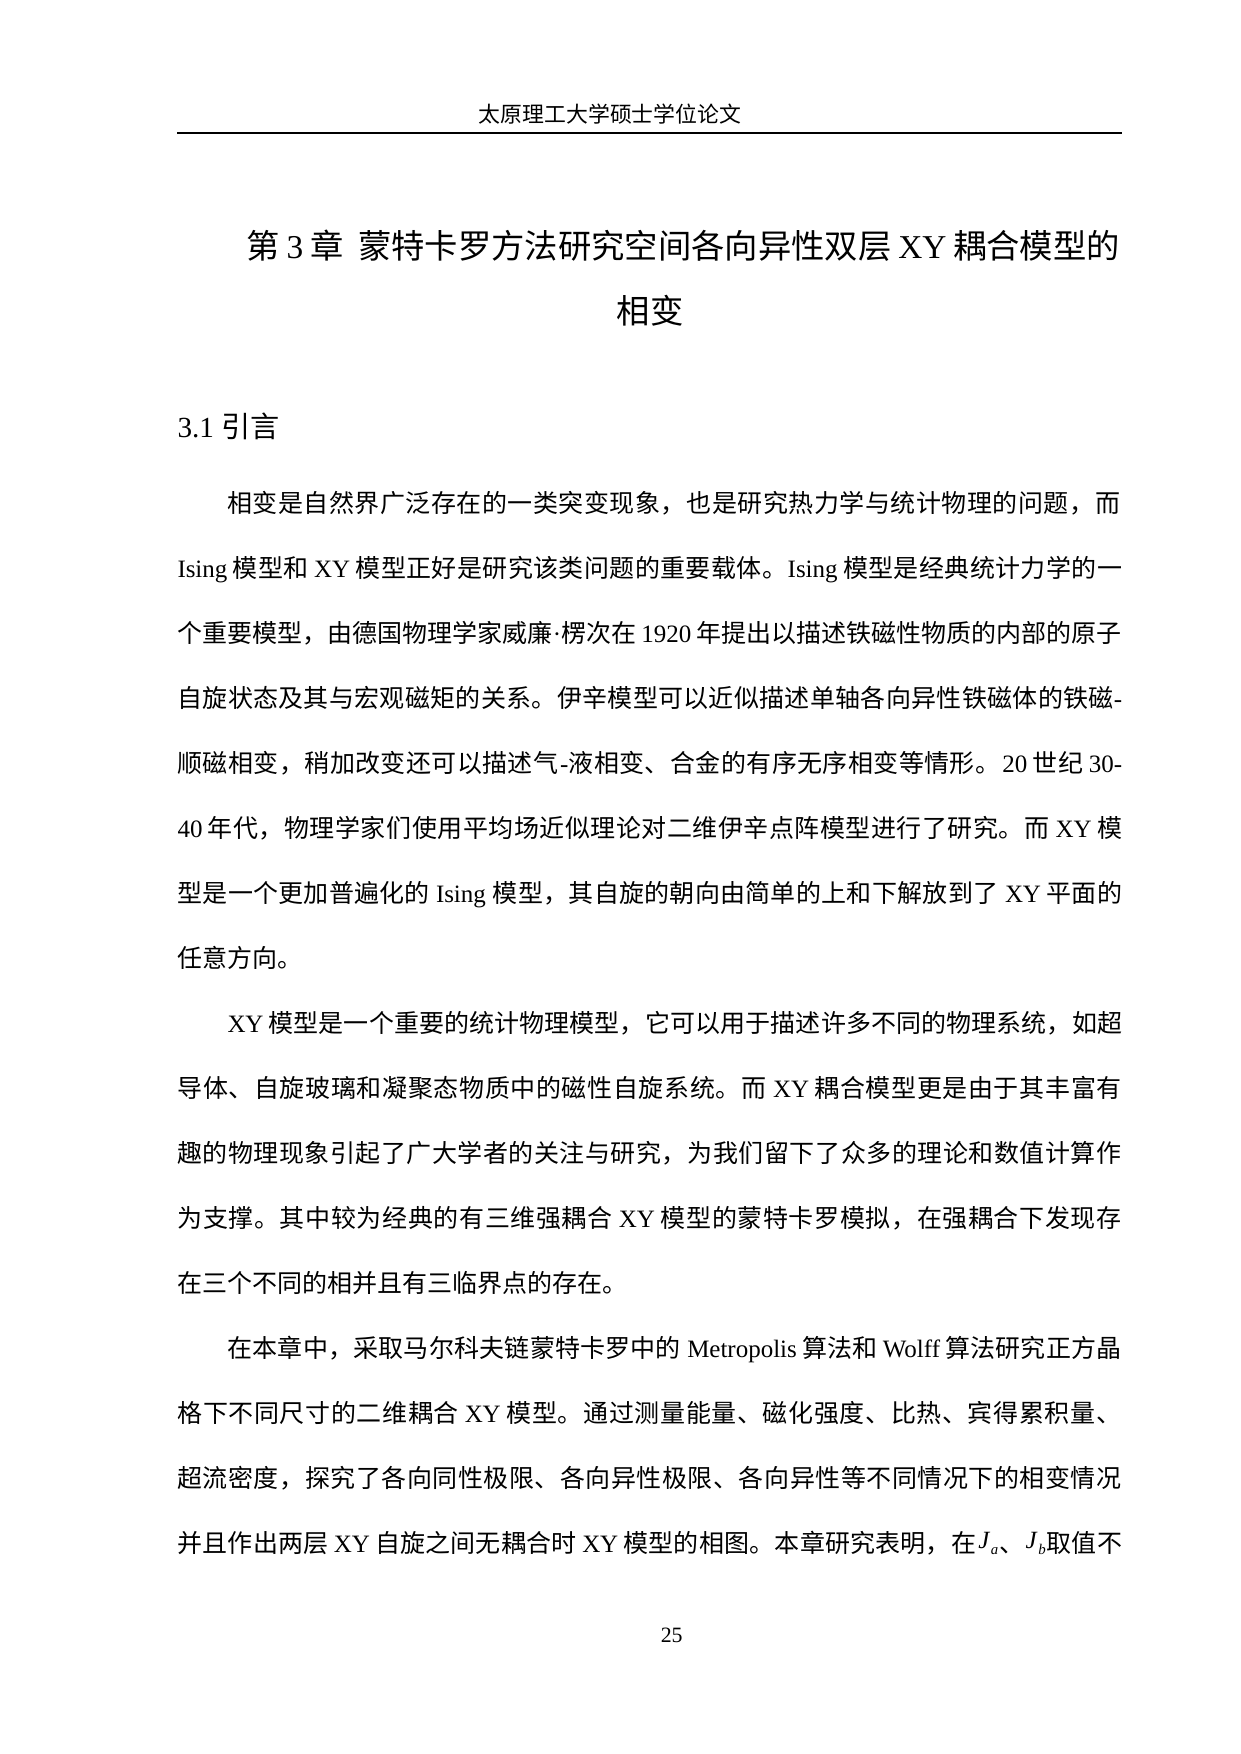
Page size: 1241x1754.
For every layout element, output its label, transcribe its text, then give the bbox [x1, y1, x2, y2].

text XY模型是一个重要的统计物理模型，它可以用于描述许多不同的物理系统，如超导体、自旋玻璃和凝聚态物质中的磁性自旋系统。而XY耦合模型更是由于其丰富有趣的物理现象引起了广大学者的关注与研究，为我们留下了众多的理论和数值计算作为支撑。其中较为经典的有三维强耦合XY模型的蒙特卡罗模拟，在强耦合下发现存在三个不同的相并且有三临界点的存在。 [177, 989, 1122, 1314]
subtitle 3.1 引言 [177, 392, 1122, 457]
text 相变是自然界广泛存在的一类突变现象，也是研究热力学与统计物理的问题，而Ising模型和XY模型正好是研究该类问题的重要载体。Ising模型是经典统计力学的一个重要模型，由德国物理学家威廉·楞次在1920年提出以描述铁磁性物质的内部的原子自旋状态及其与宏观磁矩的关系。伊辛模型可以近似描述单轴各向异性铁磁体的铁磁-顺磁相变，稍加改变还可以描述气-液相变、合金的有序无序相变等情形。20世纪30-40年代，物理学家们使用平均场近似理论对二维伊辛点阵模型进行了研究。而XY模型是一个更加普遍化的Ising 模型，其自旋的朝向由简单的上和下解放到了XY平面的任意方向。 [177, 469, 1122, 989]
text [177, 1314, 1122, 1574]
subtitle 第3章 蒙特卡罗方法研究空间各向异性双层XY耦合模型的相变 [177, 212, 1122, 342]
